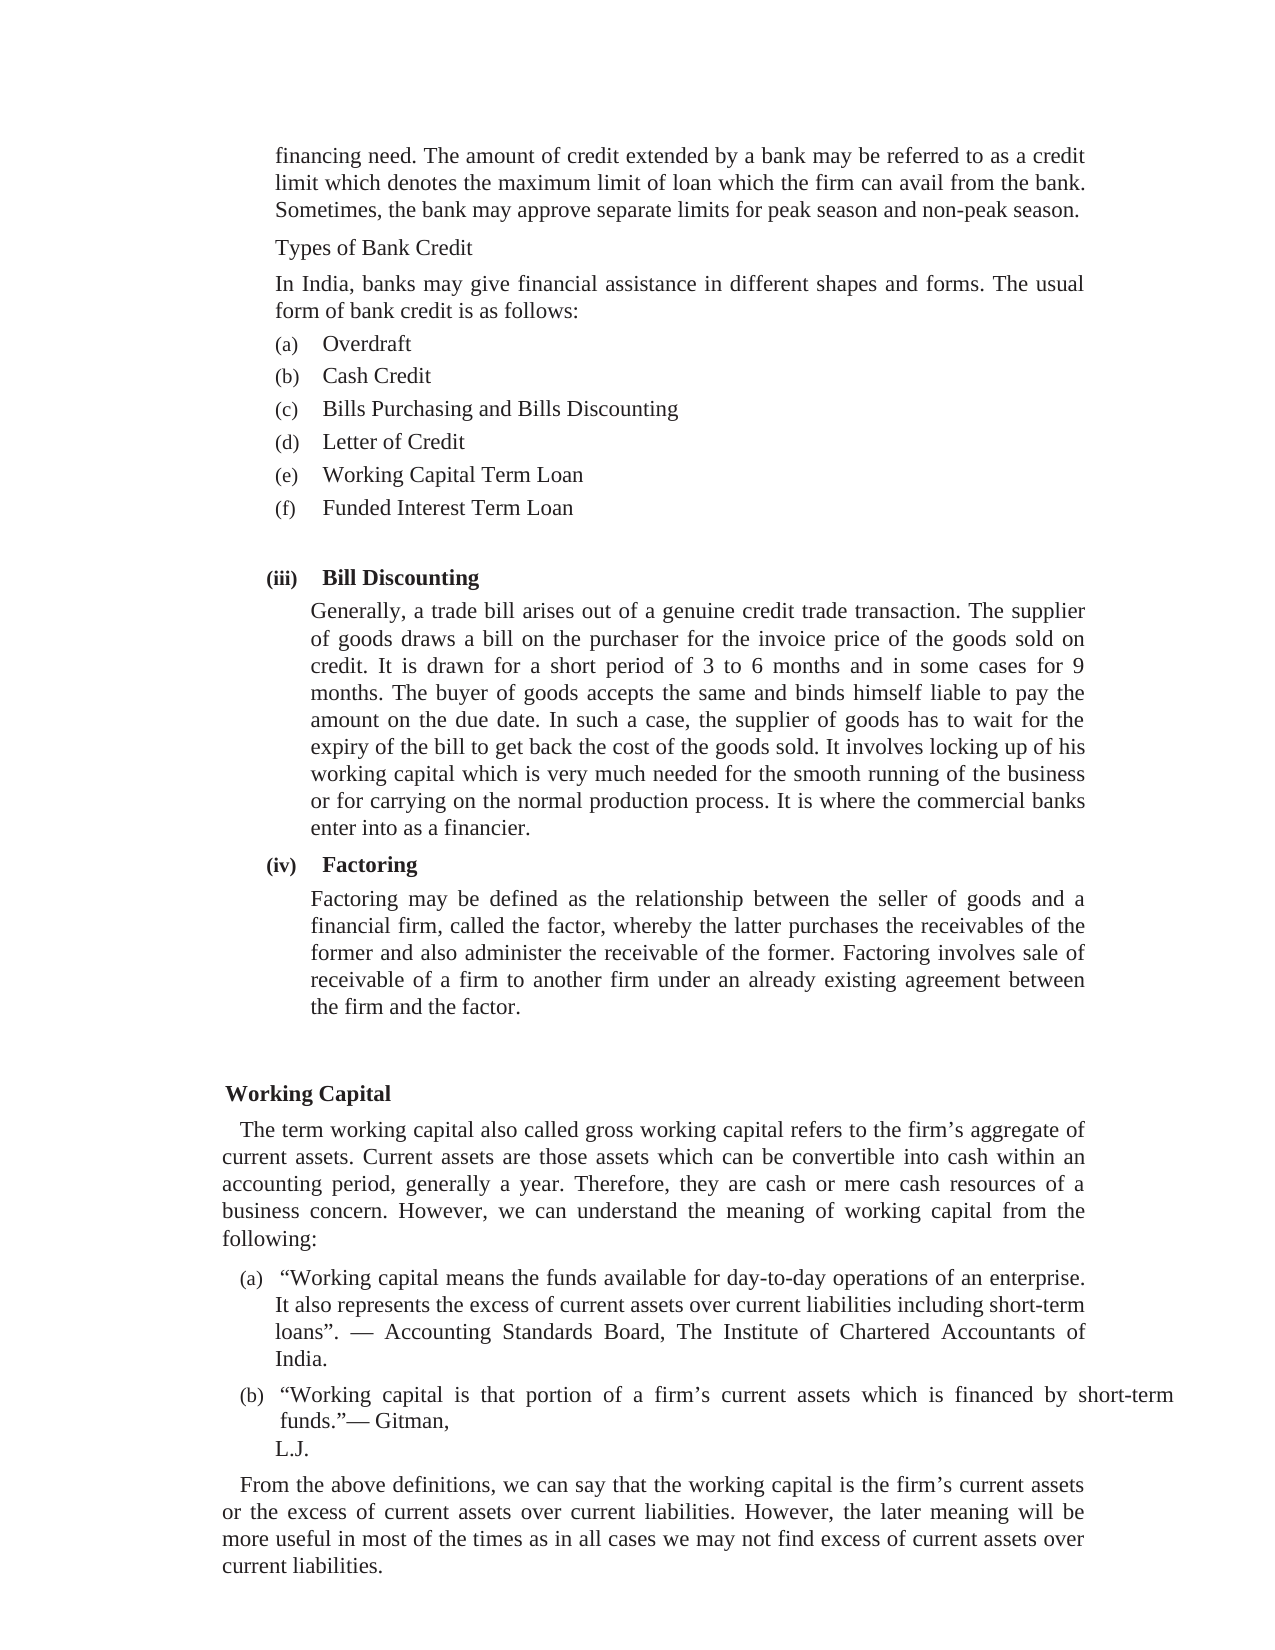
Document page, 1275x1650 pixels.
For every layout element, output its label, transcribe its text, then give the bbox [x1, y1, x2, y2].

text Working Capital [225, 1080, 1175, 1106]
text From the above definitions, we can say that the working capital is the firm’s current assets or the excess of current assets over current liabilities. However, the later meaning will be more useful in most of the times as in all cases we may not find excess of current assets over current liabilities. [222, 1471, 1087, 1579]
list Bills Purchasing and Bills Discounting [275, 395, 1175, 422]
subtitle Bill Discounting [266, 564, 1175, 591]
subtitle Factoring [266, 851, 1175, 878]
list “Working capital means the funds available for day-to-day operations of an enterprise. It also represents the excess of current assets over current liabilities including short-term loans”. — Accounting Standards Board, The Institute of Chartered Accountants of India. [239, 1264, 1087, 1371]
list “Working capital is that portion of a firm’s current assets which is financed by short-term funds.”— Gitman, [239, 1381, 1175, 1434]
text Generally, a trade bill arises out of a genuine credit trade transaction. The supplier of goods draws a bill on the purchaser for the invoice price of the goods sold on credit. It is drawn for a short period of 3 to 6 months and in some cases for 9 months. The buyer of goods accepts the same and binds himself liable to pay the amount on the due date. In such a case, the supplier of goods has to wait for the expiry of the bill to get back the cost of the goods sold. It involves locking up of his working capital which is very much needed for the smooth running of the business or for carrying on the normal production process. It is where the commercial banks enter into as a financier. [310, 598, 1087, 841]
text L.J. [275, 1435, 1175, 1461]
text In India, banks may give financial assistance in different shapes and forms. The usual form of bank credit is as follows: [275, 270, 1087, 323]
list Funded Interest Term Loan [275, 494, 1175, 520]
list Cash Credit [275, 362, 1175, 389]
list Working Capital Term Loan [275, 461, 1175, 487]
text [275, 142, 1087, 222]
text The term working capital also called gross working capital refers to the firm’s aggregate of current assets. Current assets are those assets which can be convertible into cash within an accounting period, generally a year. Therefore, they are cash or mere cash resources of a business concern. However, we can understand the meaning of working capital from the following: [222, 1116, 1087, 1251]
list Overdraft [275, 329, 1175, 356]
list Letter of Credit [275, 428, 1175, 454]
subtitle Types of Bank Credit [275, 234, 1175, 260]
text Factoring may be defined as the relationship between the seller of goods and a financial firm, called the factor, whereby the latter purchases the receivables of the former and also administer the receivable of the former. Factoring involves sale of receivable of a firm to another firm under an already existing agreement between the firm and the factor. [310, 885, 1087, 1019]
